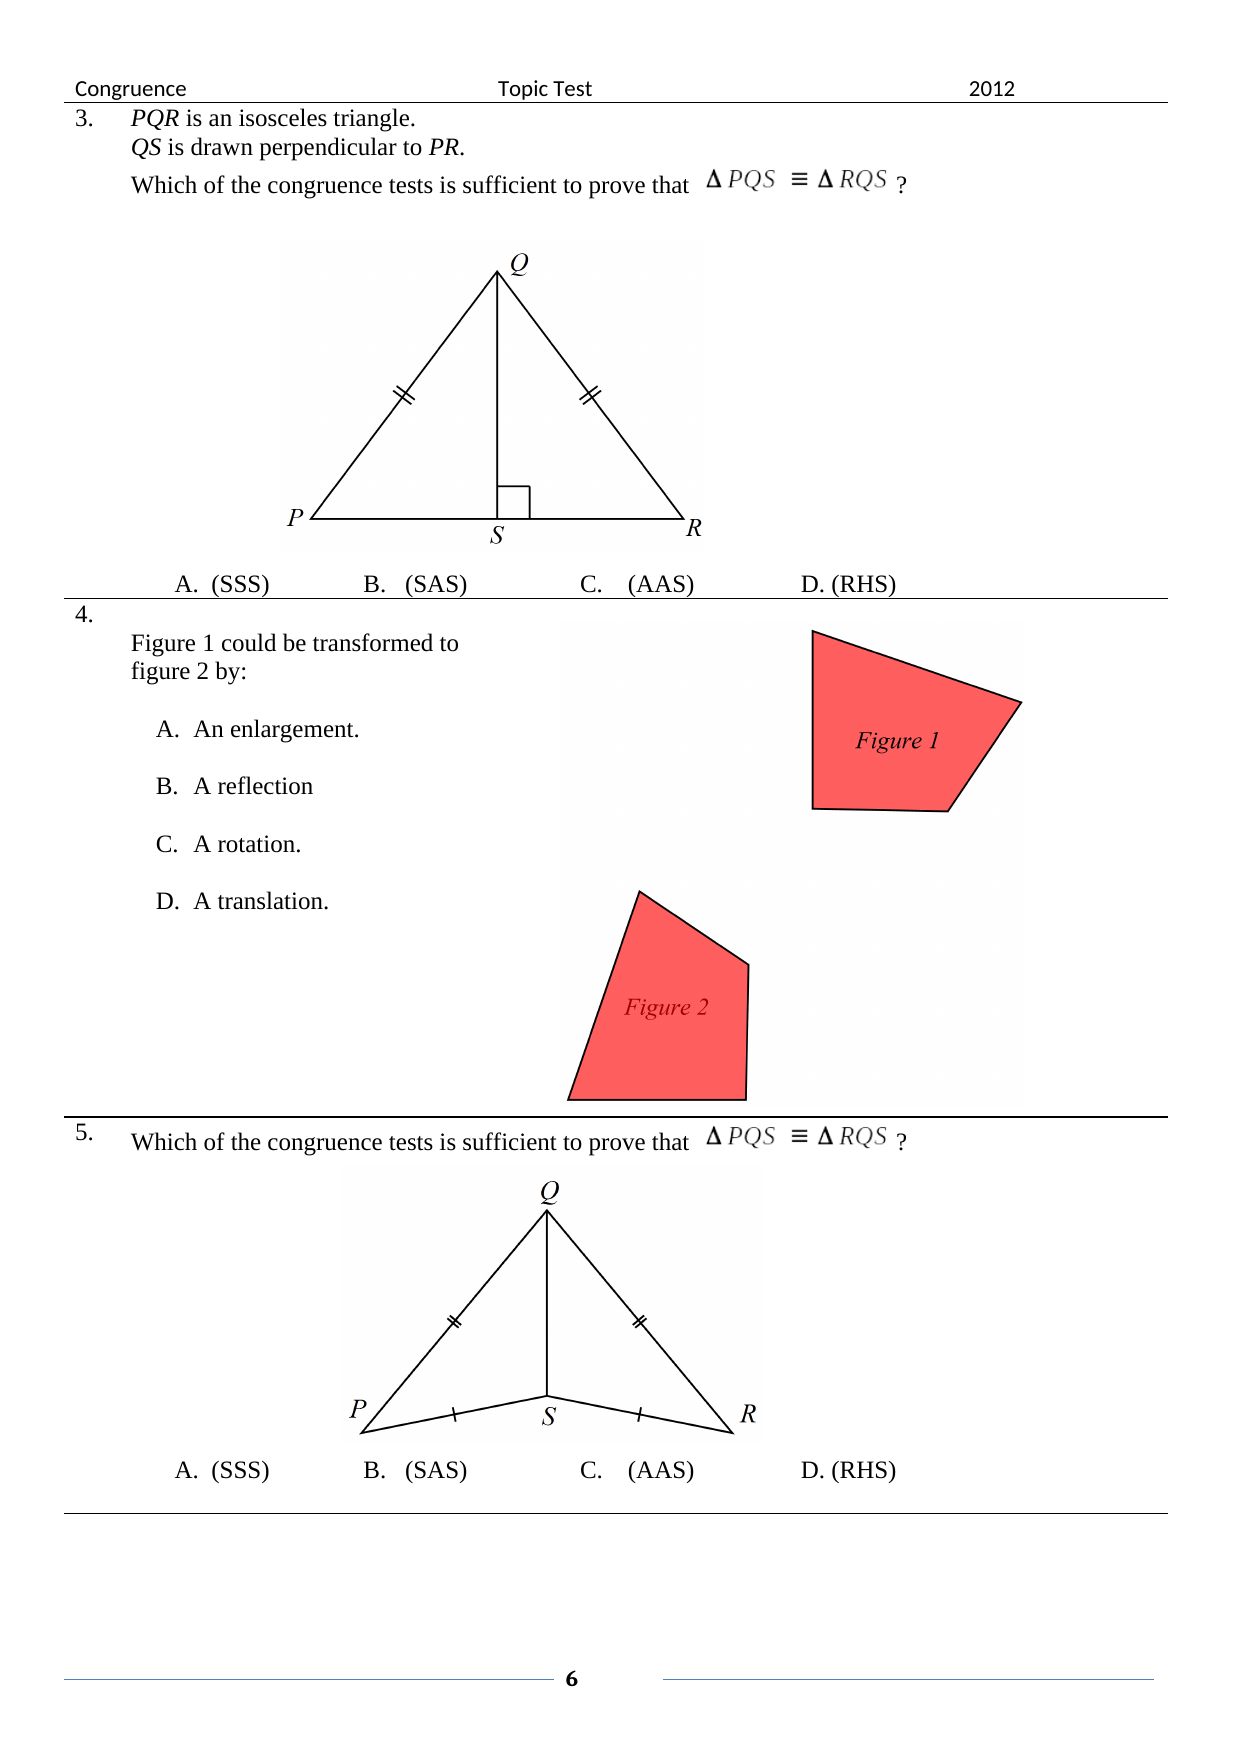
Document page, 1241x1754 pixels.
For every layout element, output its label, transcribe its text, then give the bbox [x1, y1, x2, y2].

table_cell 3. [64, 103, 119, 598]
table_cell 4. [64, 599, 119, 1116]
table_cell 5. [64, 1118, 119, 1513]
picture [340, 1166, 766, 1443]
table_cell Which of the congruence tests is sufficient to prove that ? A. (SSS) B. (SAS) C. (AAS) D. (RHS) [119, 1118, 1168, 1513]
table_cell PQR is an isosceles triangle. QS is drawn perpendicular to PR. Which of the congruence tests is sufficient to prove that ? A. (SSS) B. (SAS) C. (AAS) D. (RHS) [119, 103, 1168, 598]
table_cell Figure 1 could be transformed to figure 2 by: An enlargement. A reflection A rotation. A translation. [119, 599, 1168, 1116]
picture [278, 239, 711, 558]
picture [558, 620, 1031, 1109]
